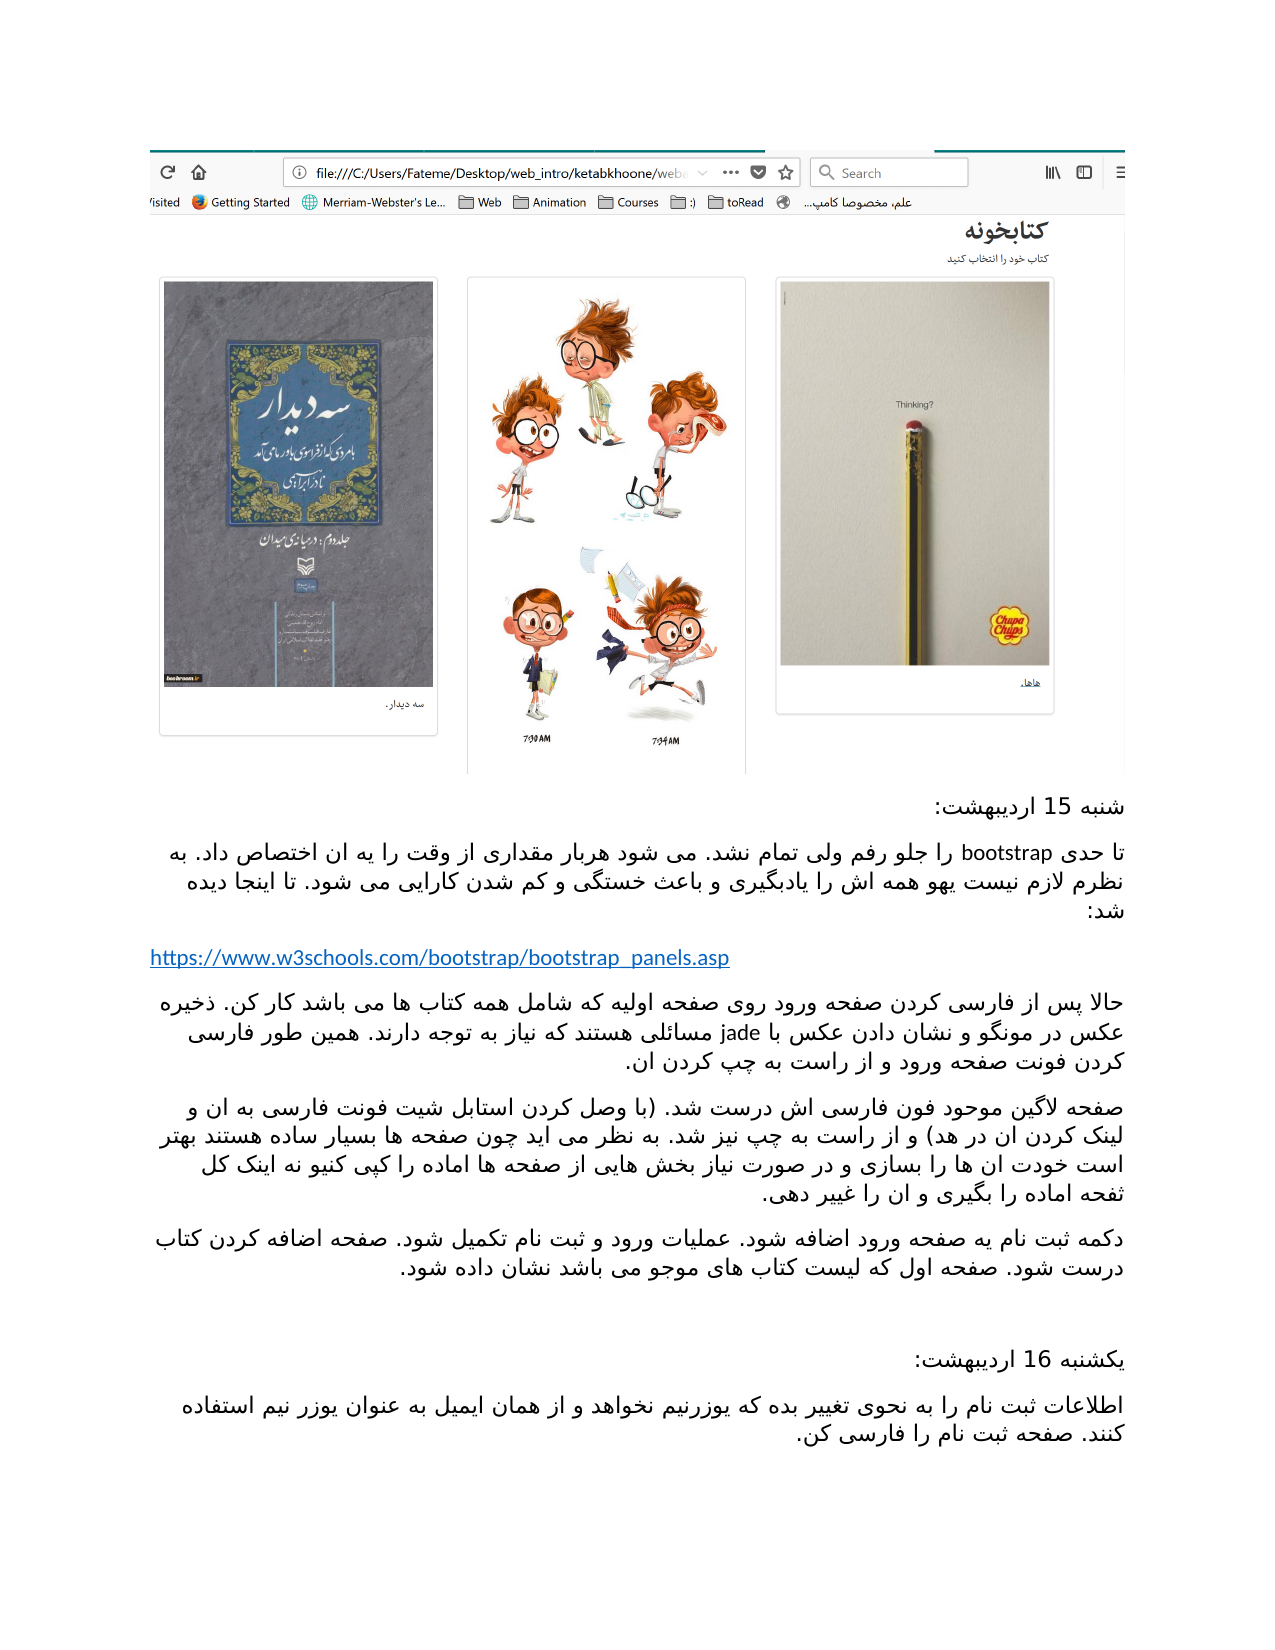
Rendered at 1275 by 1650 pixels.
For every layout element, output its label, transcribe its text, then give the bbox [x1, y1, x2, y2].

text صفحه لاگین موحود فون فارسی اش درست شد. (با وصل کردن استابل شیت فونت فارسی به ان و لینک کردن ان در هد) و از راست به چپ نیز شد. به نظر می اید چون صفحه ها بسیار ساده هستند بهتر است خودت ان ها را بسازی و در صورت نیاز بخش هایی از صفحه ها اماده را کپی کنیو نه اینک کل ثفحه اماده را بگیری و ان را غییر دهی. [150, 1094, 1125, 1207]
text تا حدی bootstrap را جلو رفم ولی تمام نشد. می شود هربار مقداری از وقت را یه ان اختصاص داد. به نظرم لازم نیست یهو همه اش را یادبگیری و باعث خستگی و کم شدن کارایی می شود. تا اینجا دیده شد: [150, 838, 1125, 924]
text دکمه ثبت نام یه صفحه ورود اضافه شود. عملیات ورود و ثبت نام تکمیل شود. صفحه اضافه کردن کتاب درست شود. صفحه اول که لیست کتاب های موجو می باشد نشان داده شود. [150, 1225, 1125, 1281]
text شنبه 15 اردیبهشت: [150, 793, 1125, 819]
text اطلاعات ثبت نام را به نحوی تغییر بده که یوزرنیم نخواهد و از همان ایمیل به عنوان یوزر نیم استفاده کنند. صفحه ثبت نام را فارسی کن. [150, 1392, 1125, 1447]
text حالا پس از فارسی کردن صفحه ورود روی صفحه اولیه که شامل همه کتاب ها می باشد کار کن. ذخیره عکس در مونگو و نشان دادن عکس با jade مسائلی هستند که نیاز به توجه دارند. همین طور فارسی کردن فونت صفحه ورود و از راست به چپ کردن ان. [150, 989, 1125, 1075]
picture [150, 150, 1125, 774]
text یکشنبه 16 اردیبهشت: [150, 1346, 1125, 1373]
text https://www.w3schools.com/bootstrap/bootstrap_panels.asp [150, 943, 1125, 971]
